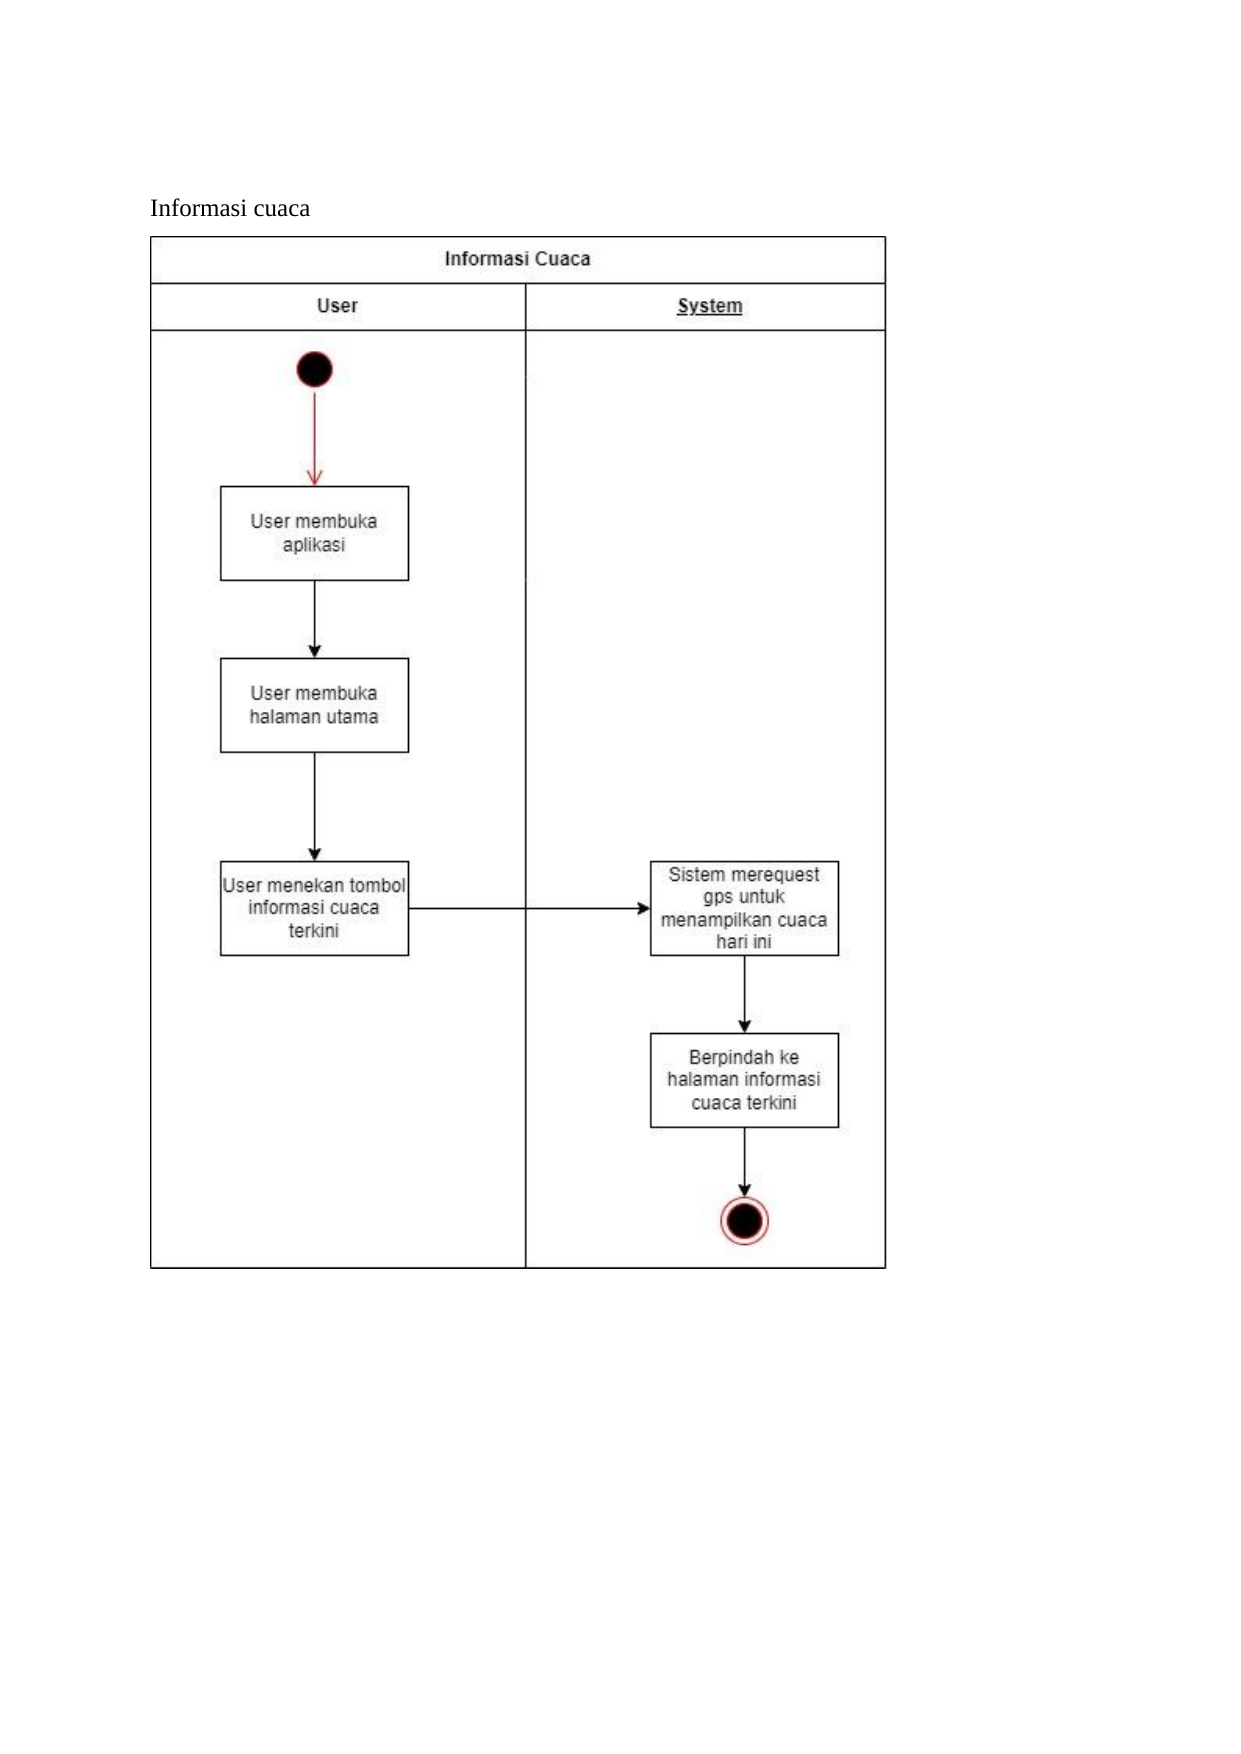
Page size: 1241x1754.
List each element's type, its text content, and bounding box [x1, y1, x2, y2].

text Informasi cuaca [150, 193, 1090, 222]
picture [150, 236, 888, 1269]
